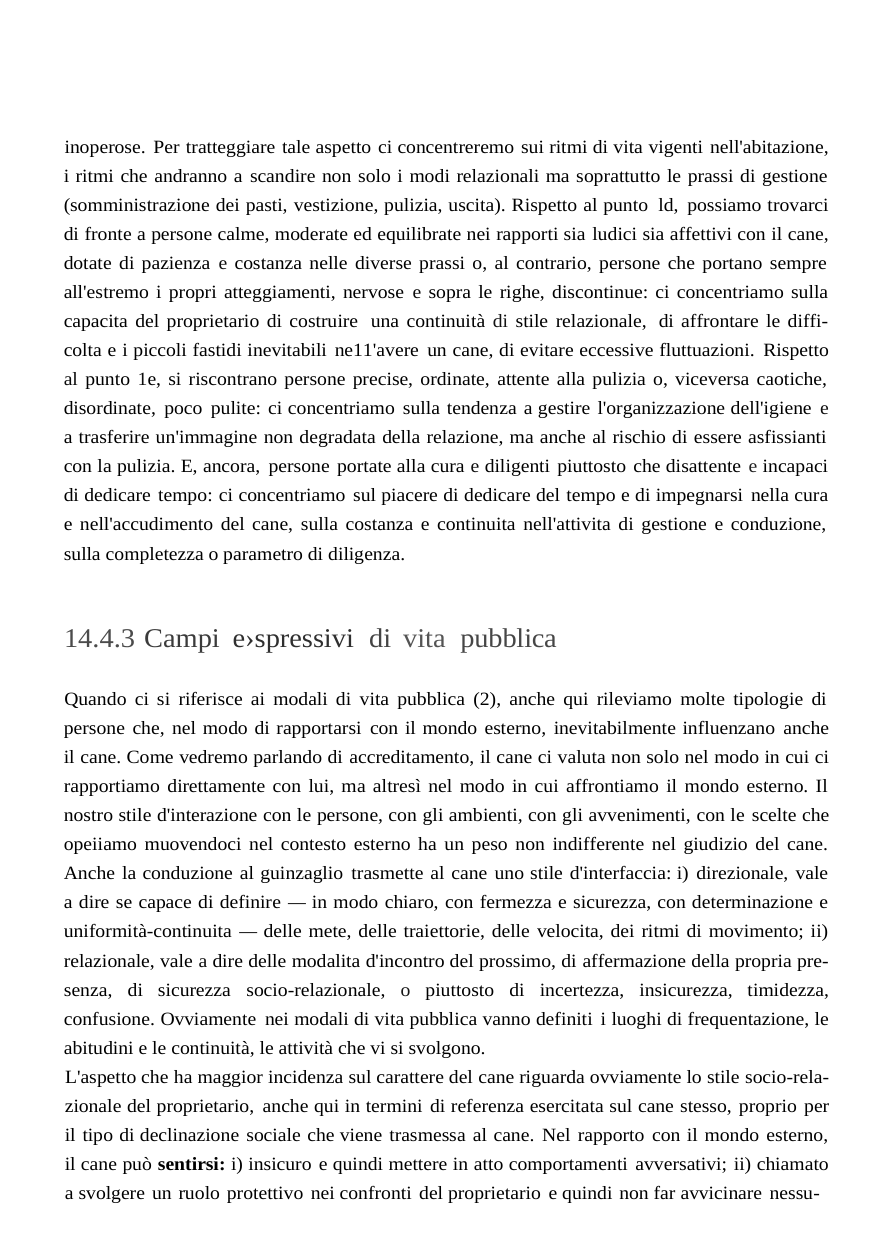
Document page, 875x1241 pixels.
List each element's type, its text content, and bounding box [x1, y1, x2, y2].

text L'aspetto che ha maggior incidenza sul carattere del cane riguarda ovviamente lo stile socio-rela- zionale del proprietario, anche qui in termini di referenza esercitata sul cane stesso, proprio per il tipo di declinazione sociale che viene trasmessa al cane. Nel rapporto con il mondo esterno, il cane può sentirsi: i) insicuro e quindi mettere in atto comportamenti avversativi; ii) chiamato a svolgere un ruolo protettivo nei confronti del proprietario e quindi non far avvicinare nessu- [64, 1066, 829, 1203]
text Quando ci si riferisce ai modali di vita pubblica (2), anche qui rileviamo molte tipologie di persone che, nel modo di rapportarsi con il mondo esterno, inevitabilmente influenzano anche il cane. Come vedremo parlando di accreditamento, il cane ci valuta non solo nel modo in cui ci rapportiamo direttamente con lui, ma altresì nel modo in cui affrontiamo il mondo esterno. Il nostro stile d'interazione con le persone, con gli ambienti, con gli avvenimenti, con le scelte che opeiiamo muovendoci nel contesto esterno ha un peso non indifferente nel giudizio del cane. Anche la conduzione al guinzaglio trasmette al cane uno stile d'interfaccia: i) direzionale, vale a dire se capace di definire — in modo chiaro, con fermezza e sicurezza, con determinazione e uniformità-continuita — delle mete, delle traiettorie, delle velocita, dei ritmi di movimento; ii) relazionale, vale a dire delle modalita d'incontro del prossimo, di affermazione della propria pre- senza, di sicurezza socio-relazionale, o piuttosto di incertezza, insicurezza, timidezza, confusione. Ovviamente nei modali di vita pubblica vanno definiti i luoghi di frequentazione, le abitudini e le continuità, le attività che vi si svolgono. [64, 688, 829, 1058]
subtitle 14.4.3 Campi e›spressivi di vita pubblica [64, 622, 844, 653]
text inoperose. Per tratteggiare tale aspetto ci concentreremo sui ritmi di vita vigenti nell'abitazione, i ritmi che andranno a scandire non solo i modi relazionali ma soprattutto le prassi di gestione (somministrazione dei pasti, vestizione, pulizia, uscita). Rispetto al punto ld, possiamo trovarci di fronte a persone calme, moderate ed equilibrate nei rapporti sia ludici sia affettivi con il cane, dotate di pazienza e costanza nelle diverse prassi o, al contrario, persone che portano sempre all'estremo i propri atteggiamenti, nervose e sopra le righe, discontinue: ci concentriamo sulla capacita del proprietario di costruire una continuità di stile relazionale, di affrontare le diffi- colta e i piccoli fastidi inevitabili ne11'avere un cane, di evitare eccessive fluttuazioni. Rispetto al punto 1e, si riscontrano persone precise, ordinate, attente alla pulizia o, viceversa caotiche, disordinate, poco pulite: ci concentriamo sulla tendenza a gestire l'organizzazione dell'igiene e a trasferire un'immagine non degradata della relazione, ma anche al rischio di essere asfissianti con la pulizia. E, ancora, persone portate alla cura e diligenti piuttosto che disattente e incapaci di dedicare tempo: ci concentriamo sul piacere di dedicare del tempo e di impegnarsi nella cura e nell'accudimento del cane, sulla costanza e continuita nell'attivita di gestione e conduzione, sulla completezza o parametro di diligenza. [63, 136, 829, 564]
